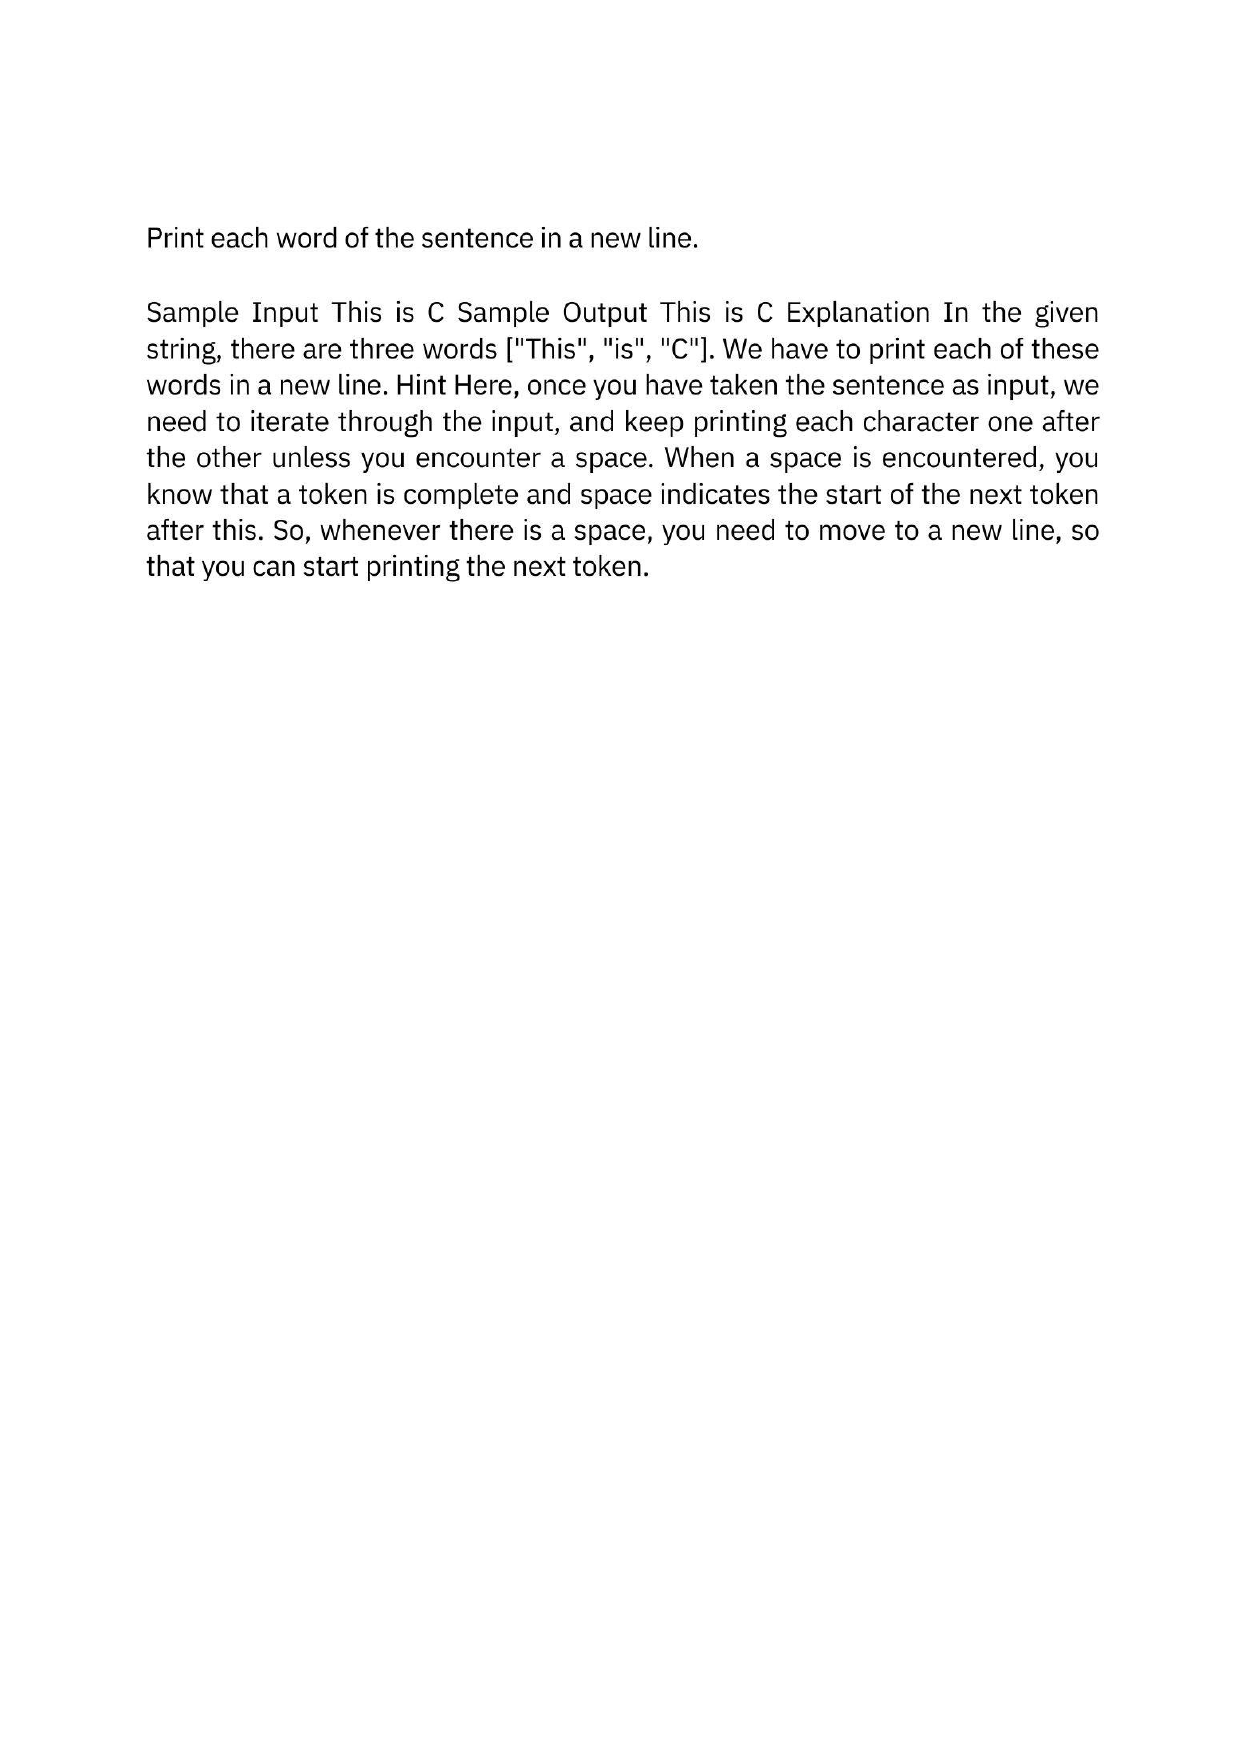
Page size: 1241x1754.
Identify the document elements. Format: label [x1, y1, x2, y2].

picture [141, 220, 1104, 584]
